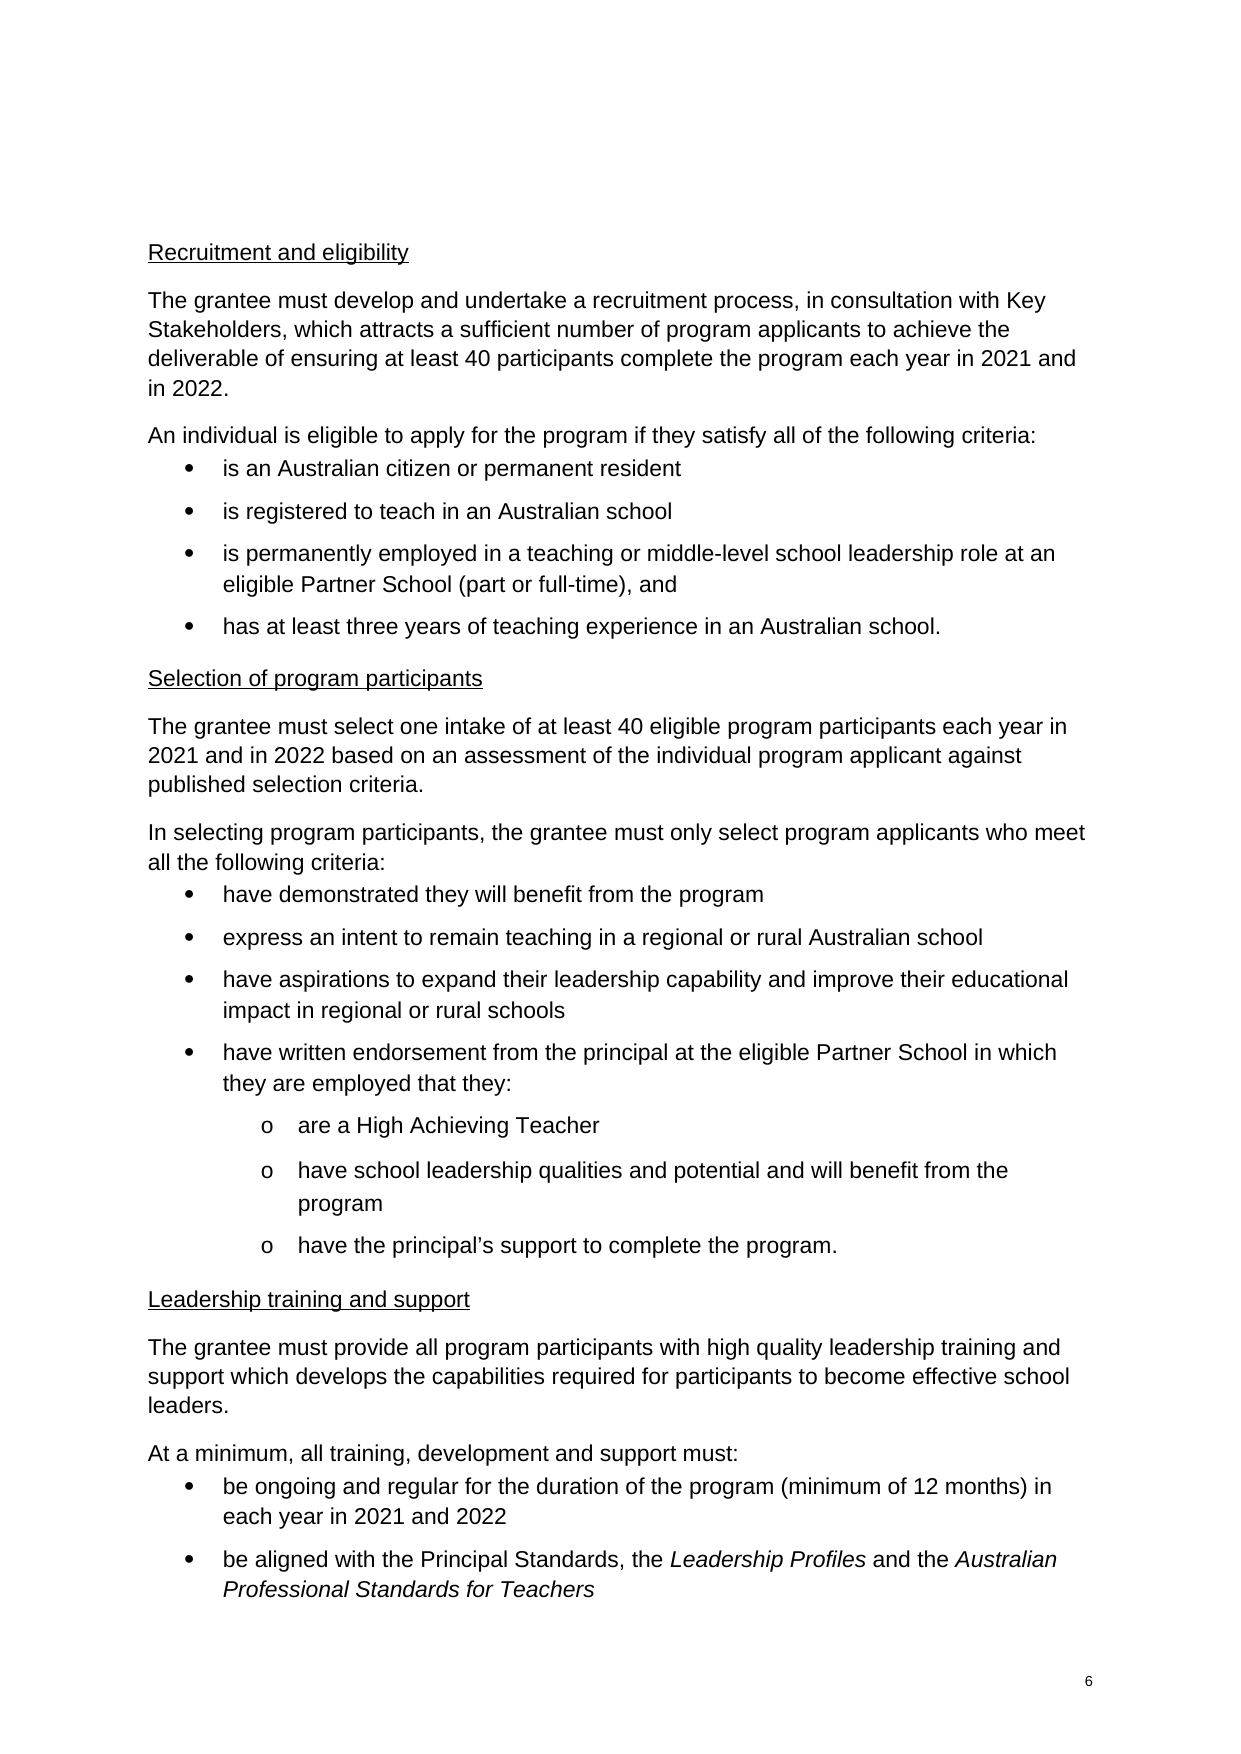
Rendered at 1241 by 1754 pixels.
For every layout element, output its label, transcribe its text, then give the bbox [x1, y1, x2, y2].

list have the principal’s support to complete the program. [260, 1232, 1092, 1261]
list is registered to teach in an Australian school [185, 498, 1092, 524]
list be ongoing and regular for the duration of the program (minimum of 12 months) in each year in 2021 and 2022 [185, 1473, 1092, 1529]
list is an Australian citizen or permanent resident [185, 455, 1092, 481]
text Selection of program participants [148, 662, 1092, 691]
text Recruitment and eligibility [148, 236, 1092, 265]
list be aligned with the Principal Standards, the Leadership Profiles and the Australian Professional Standards for Teachers [185, 1546, 1092, 1602]
list have school leadership qualities and potential and will benefit from the program [260, 1157, 1092, 1216]
text The grantee must select one intake of at least 40 eligible program participants each year in 2021 and in 2022 based on an assessment of the individual program applicant against published selection criteria. [148, 710, 1092, 798]
list express an intent to remain teaching in a regional or rural Australian school [185, 924, 1092, 950]
list have demonstrated they will benefit from the program [185, 881, 1092, 907]
text The grantee must develop and undertake a recruitment process, in consultation with Key Stakeholders, which attracts a sufficient number of program applicants to achieve the deliverable of ensuring at least 40 participants complete the program each year in 2021 and in 2022. [148, 284, 1092, 401]
text In selecting program participants, the grantee must only select program applicants who meet all the following criteria: [148, 816, 1092, 875]
text Leadership training and support [148, 1283, 1092, 1313]
text At a minimum, all training, development and support must: [148, 1438, 1092, 1467]
list have aspirations to expand their leadership capability and improve their educational impact in regional or rural schools [185, 966, 1092, 1023]
text An individual is eligible to apply for the program if they satisfy all of the following criteria: [148, 419, 1092, 449]
list has at least three years of teaching experience in an Australian school. [185, 613, 1092, 640]
list have written endorsement from the principal at the eligible Partner School in which they are employed that they: [185, 1039, 1092, 1096]
text The grantee must provide all program participants with high quality leadership training and support which develops the capabilities required for participants to become effective school leaders. [148, 1331, 1092, 1419]
list are a High Achieving Teacher [260, 1112, 1092, 1141]
list is permanently employed in a teaching or middle-level school leadership role at an eligible Partner School (part or full-time), and [185, 540, 1092, 597]
